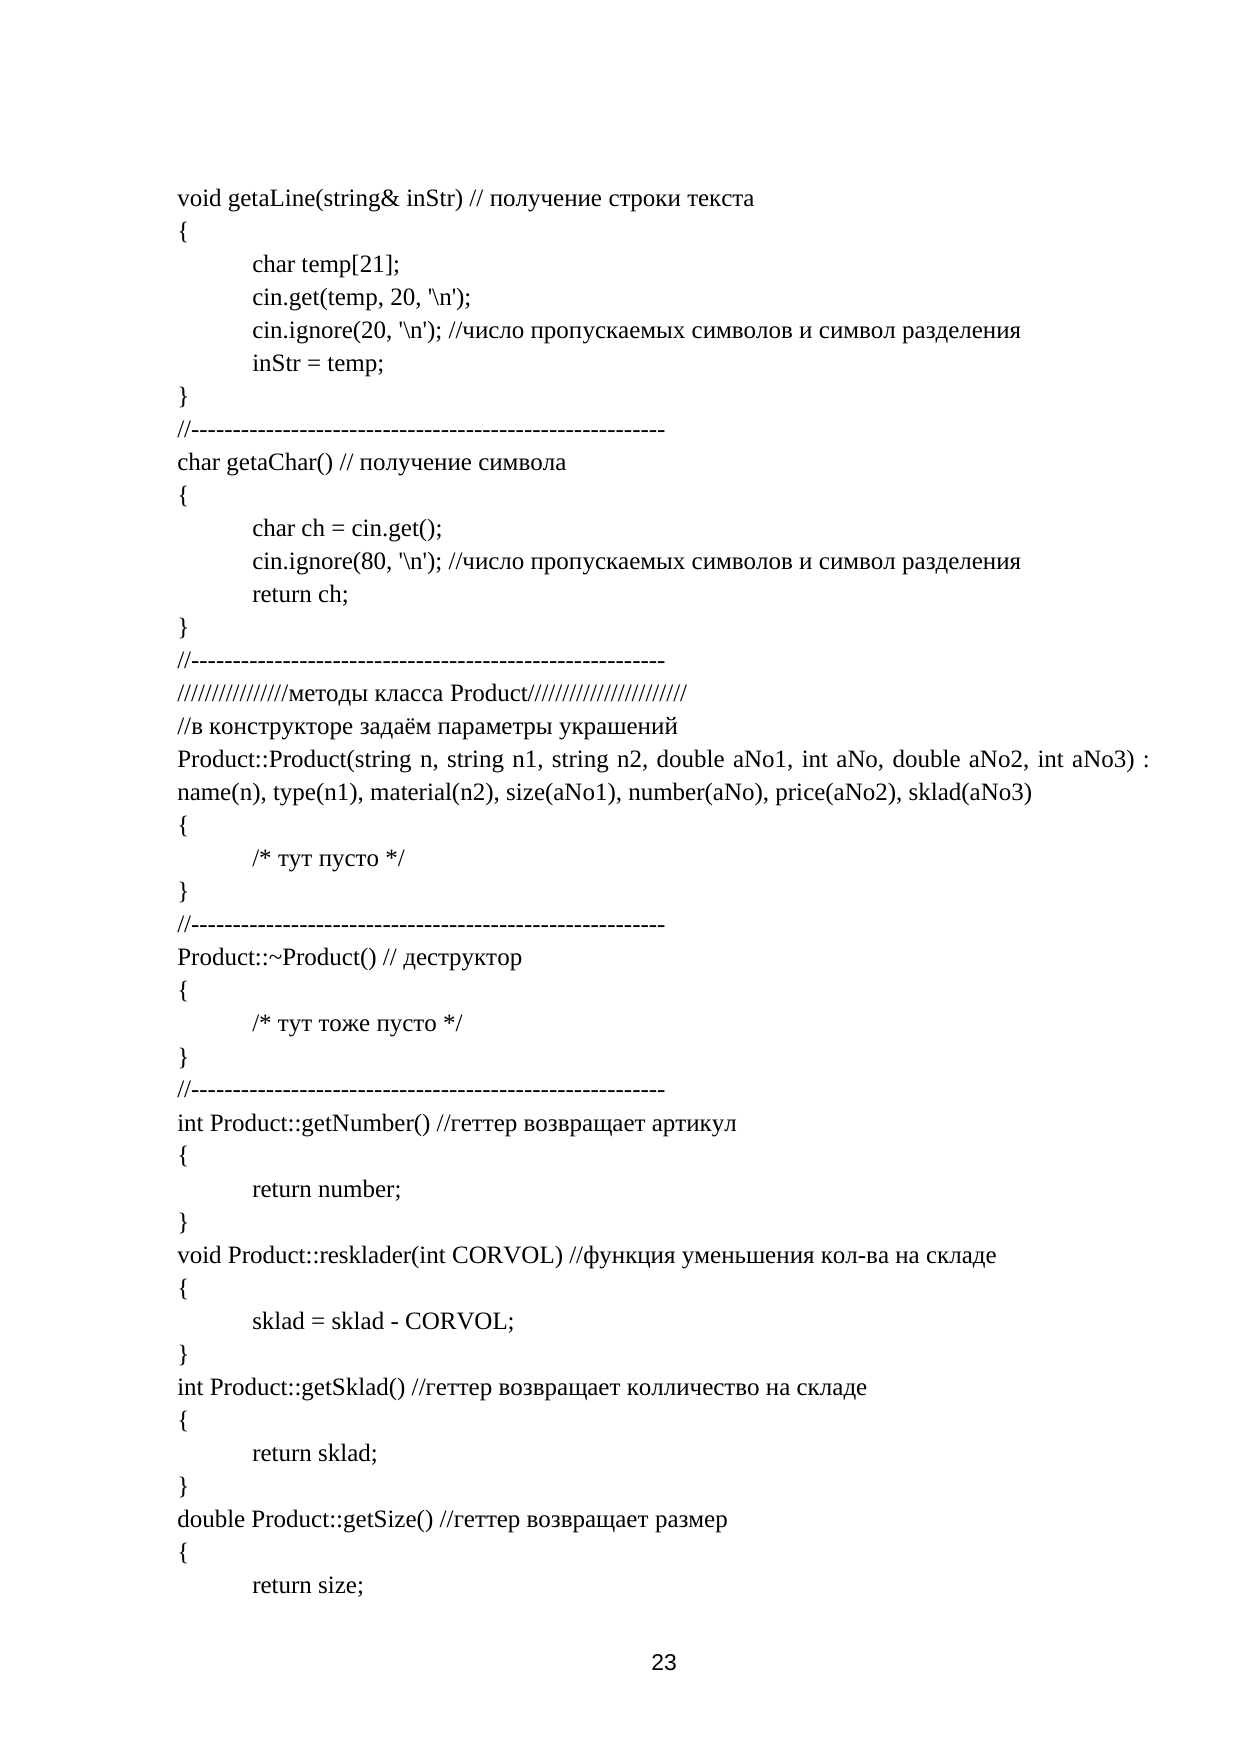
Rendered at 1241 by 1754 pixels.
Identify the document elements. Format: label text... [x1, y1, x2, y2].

text //--------------------------------------------------------- [177, 909, 1151, 938]
text { [177, 810, 1151, 839]
text } [177, 381, 1151, 410]
text /* тут пусто */ [177, 843, 1151, 872]
text double Product::getSize() //геттер возвращает размер [177, 1504, 1151, 1533]
text inStr = temp; [177, 348, 1151, 377]
text char ch = cin.get(); [177, 513, 1151, 542]
text char temp[21]; [177, 249, 1151, 278]
text return sklad; [177, 1438, 1151, 1467]
text char getaChar() // получение символа [177, 447, 1151, 476]
text int Product::getSklad() //геттер возвращает колличество на складе [177, 1372, 1151, 1401]
text { [177, 976, 1151, 1004]
text void Product::resklader(int CORVOL) //функция уменьшения кол-ва на складе [177, 1240, 1151, 1268]
text { [177, 216, 1151, 245]
text } [177, 1471, 1151, 1499]
text sklad = sklad - CORVOL; [177, 1306, 1151, 1334]
text //в конструкторе задаём параметры украшений [177, 711, 1151, 740]
text } [177, 876, 1151, 905]
text //--------------------------------------------------------- [177, 414, 1151, 443]
text Product::Product(string n, string n1, string n2, double aNo1, int aNo, double aNo2, int aNo3) : name(n), type(n1), material(n2), size(aNo1), number(aNo), price(aNo2), sklad(aNo3) [177, 744, 1151, 806]
text cin.get(temp, 20, '\n'); [177, 282, 1151, 311]
text { [177, 480, 1151, 509]
text { [177, 1141, 1151, 1169]
text //--------------------------------------------------------- [177, 1074, 1151, 1103]
text int Product::getNumber() //геттер возвращает артикул [177, 1108, 1151, 1136]
text } [177, 1042, 1151, 1070]
text { [177, 1537, 1151, 1566]
text { [177, 1273, 1151, 1301]
text { [177, 1405, 1151, 1433]
text cin.ignore(80, '\n'); //число пропускаемых символов и символ разделения [177, 546, 1151, 575]
text } [177, 1207, 1151, 1235]
text return number; [177, 1174, 1151, 1202]
text //--------------------------------------------------------- [177, 645, 1151, 674]
text Product::~Product() // деструктор [177, 942, 1151, 971]
text void getaLine(string& inStr) // получение строки текста [177, 183, 1151, 212]
text return size; [177, 1570, 1151, 1599]
text } [177, 612, 1151, 641]
text return ch; [177, 579, 1151, 608]
text cin.ignore(20, '\n'); //число пропускаемых символов и символ разделения [177, 315, 1151, 344]
text } [177, 1339, 1151, 1367]
text /* тут тоже пусто */ [177, 1008, 1151, 1037]
text ////////////////методы класса Product/////////////////////// [177, 678, 1151, 707]
